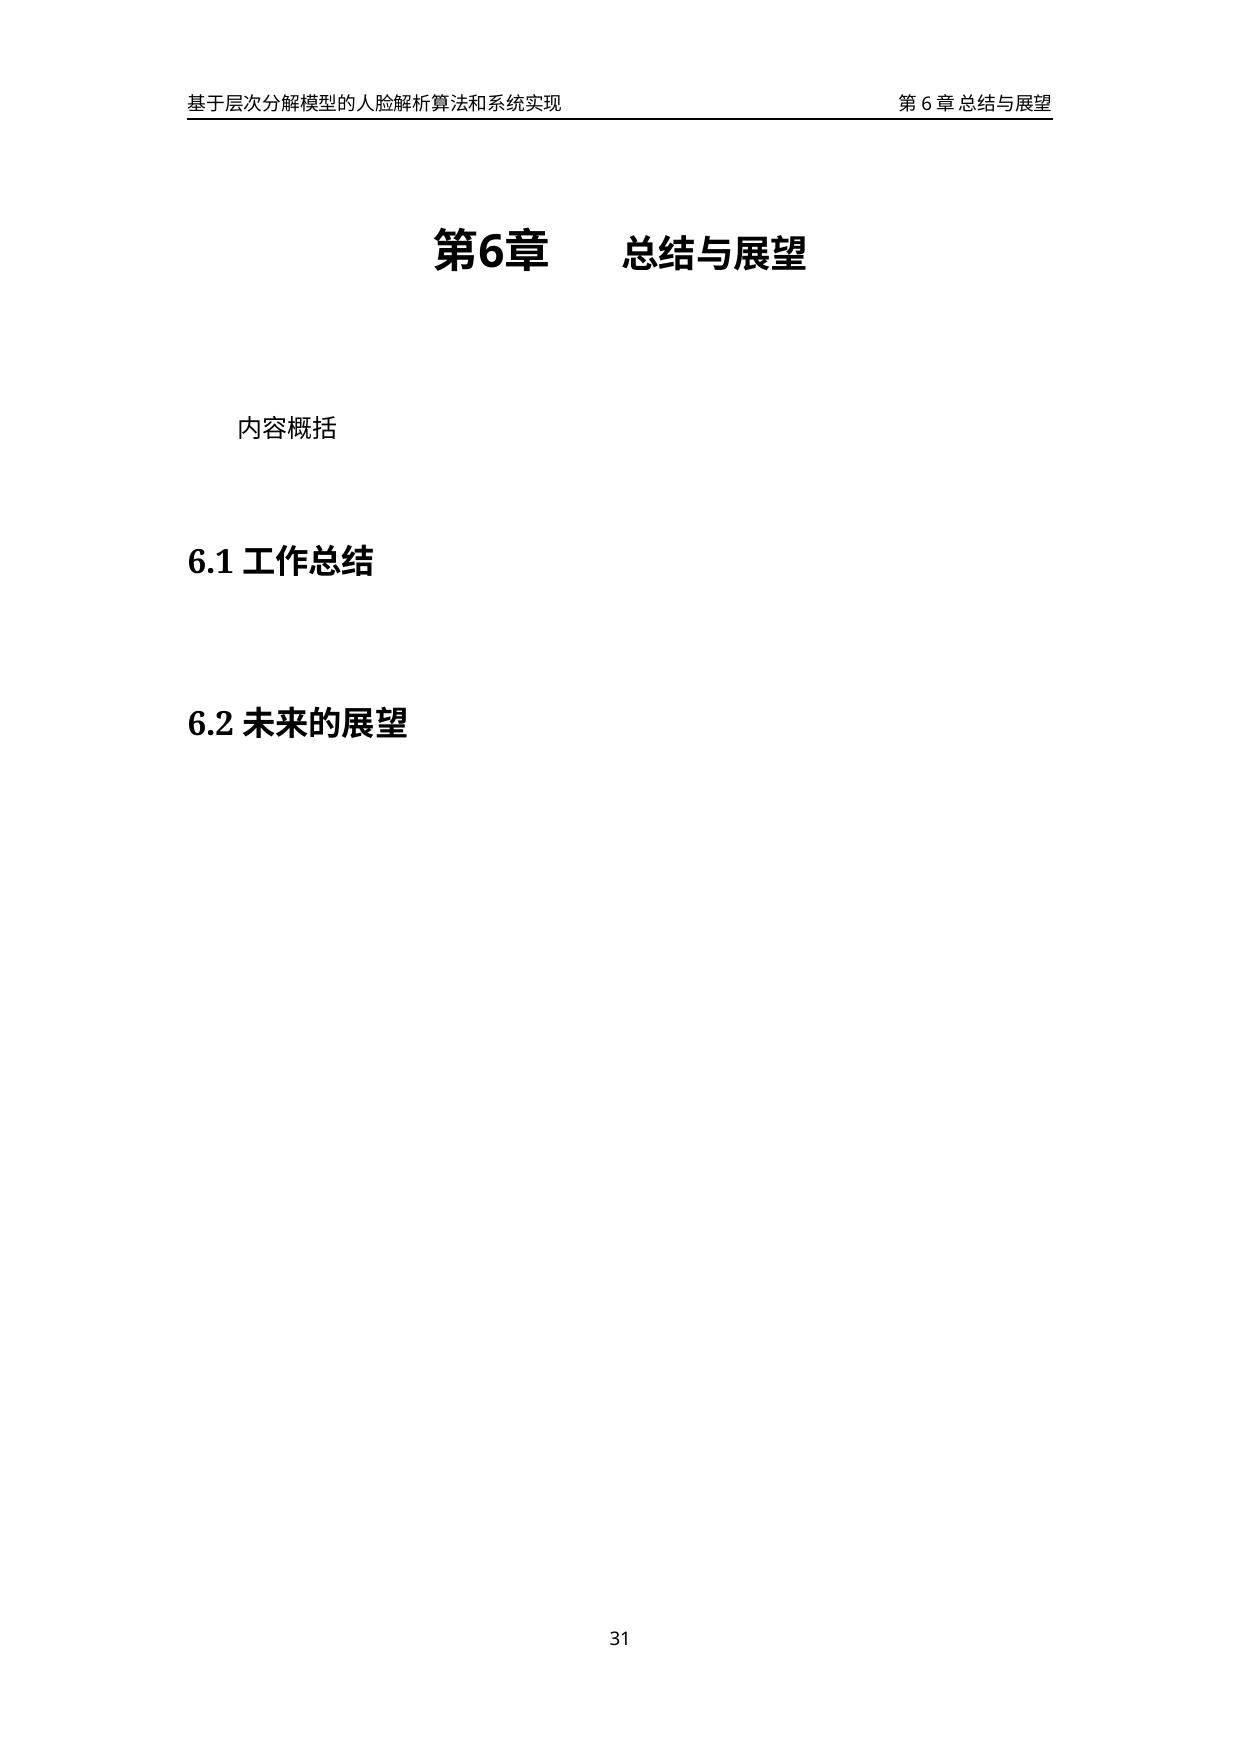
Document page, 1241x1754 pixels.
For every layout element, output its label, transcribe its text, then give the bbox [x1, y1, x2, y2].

subtitle 总结与展望 [187, 199, 1053, 296]
text 内容概括 [187, 394, 1053, 459]
subtitle 6.2 未来的展望 [187, 688, 1053, 753]
subtitle 6.1 工作总结 [187, 526, 1053, 591]
